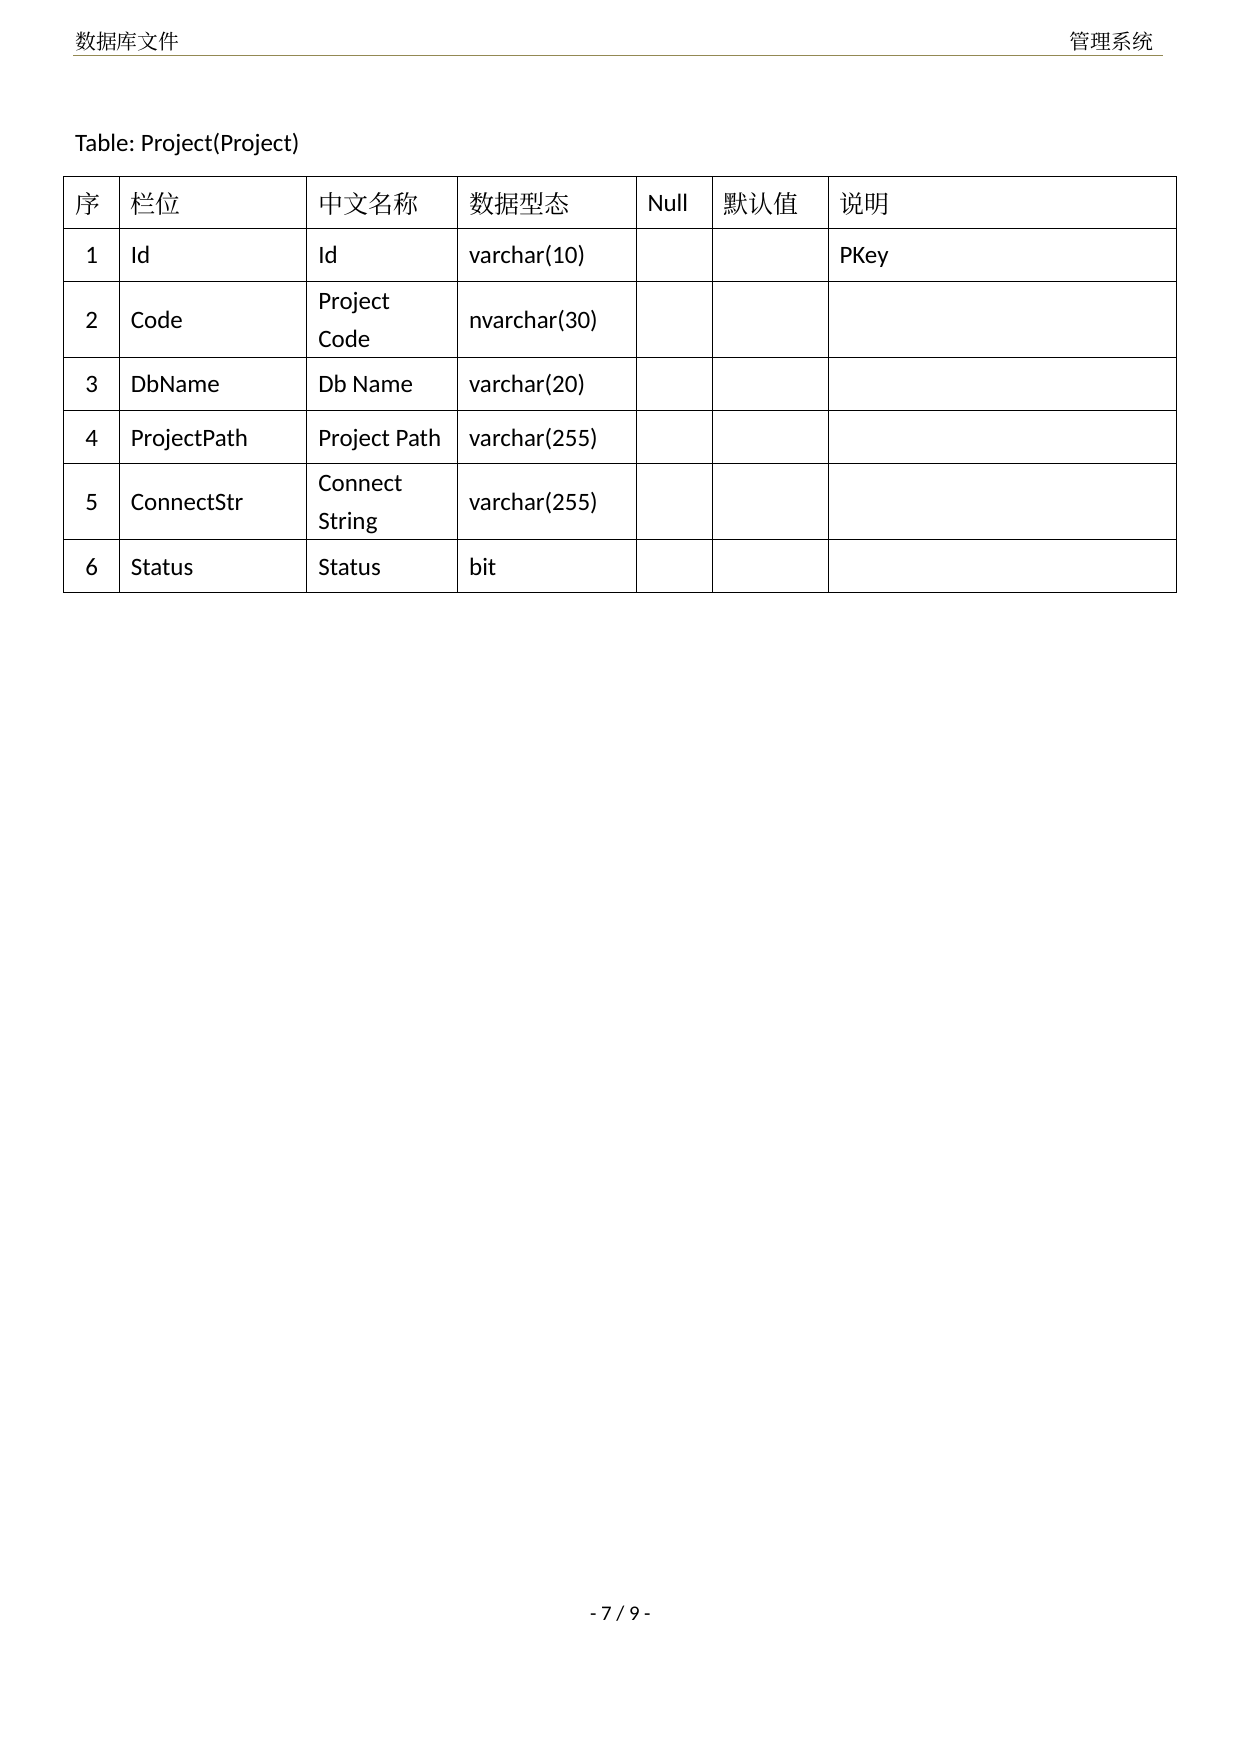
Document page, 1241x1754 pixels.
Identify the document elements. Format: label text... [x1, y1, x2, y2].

table_cell 1 [64, 229, 119, 281]
table_cell 5 [64, 464, 119, 539]
table_cell varchar(255) [458, 464, 636, 539]
table_cell [713, 464, 828, 539]
table_cell varchar(10) [458, 229, 636, 281]
table_cell PKey [829, 229, 1176, 281]
table_header 序 [64, 177, 119, 228]
table_cell ProjectPath [120, 411, 306, 463]
table_cell [637, 464, 712, 539]
table_cell varchar(255) [458, 411, 636, 463]
table_cell [637, 411, 712, 463]
table_cell Project Path [307, 411, 457, 463]
table_cell Project Code [307, 282, 457, 357]
table_cell [713, 229, 828, 281]
table_cell [829, 358, 1176, 410]
table_cell 4 [64, 411, 119, 463]
table_cell bit [458, 540, 636, 592]
table_cell [829, 464, 1176, 539]
table_cell 6 [64, 540, 119, 592]
table_header 数据型态 [458, 177, 636, 228]
table_header Null [637, 177, 712, 228]
table_cell varchar(20) [458, 358, 636, 410]
table_cell [637, 358, 712, 410]
table_cell ConnectStr [120, 464, 306, 539]
table_header 栏位 [120, 177, 306, 228]
table_cell [637, 229, 712, 281]
table_cell [637, 282, 712, 357]
table_header 说明 [829, 177, 1176, 228]
table_cell 2 [64, 282, 119, 357]
table_cell [713, 411, 828, 463]
table_cell Status [307, 540, 457, 592]
text Table: Project(Project) [75, 123, 1165, 161]
table_cell Id [307, 229, 457, 281]
table_cell Db Name [307, 358, 457, 410]
table_cell [713, 540, 828, 592]
table_cell 3 [64, 358, 119, 410]
table_cell [637, 540, 712, 592]
table_cell [713, 282, 828, 357]
table_cell [829, 540, 1176, 592]
table_cell Code [120, 282, 306, 357]
table_cell [829, 411, 1176, 463]
table_cell Status [120, 540, 306, 592]
table_header 中文名称 [307, 177, 457, 228]
table_cell [829, 282, 1176, 357]
table_cell [713, 358, 828, 410]
table_cell Connect String [307, 464, 457, 539]
table_header 默认值 [713, 177, 828, 228]
table_cell Id [120, 229, 306, 281]
table_cell DbName [120, 358, 306, 410]
table_cell nvarchar(30) [458, 282, 636, 357]
